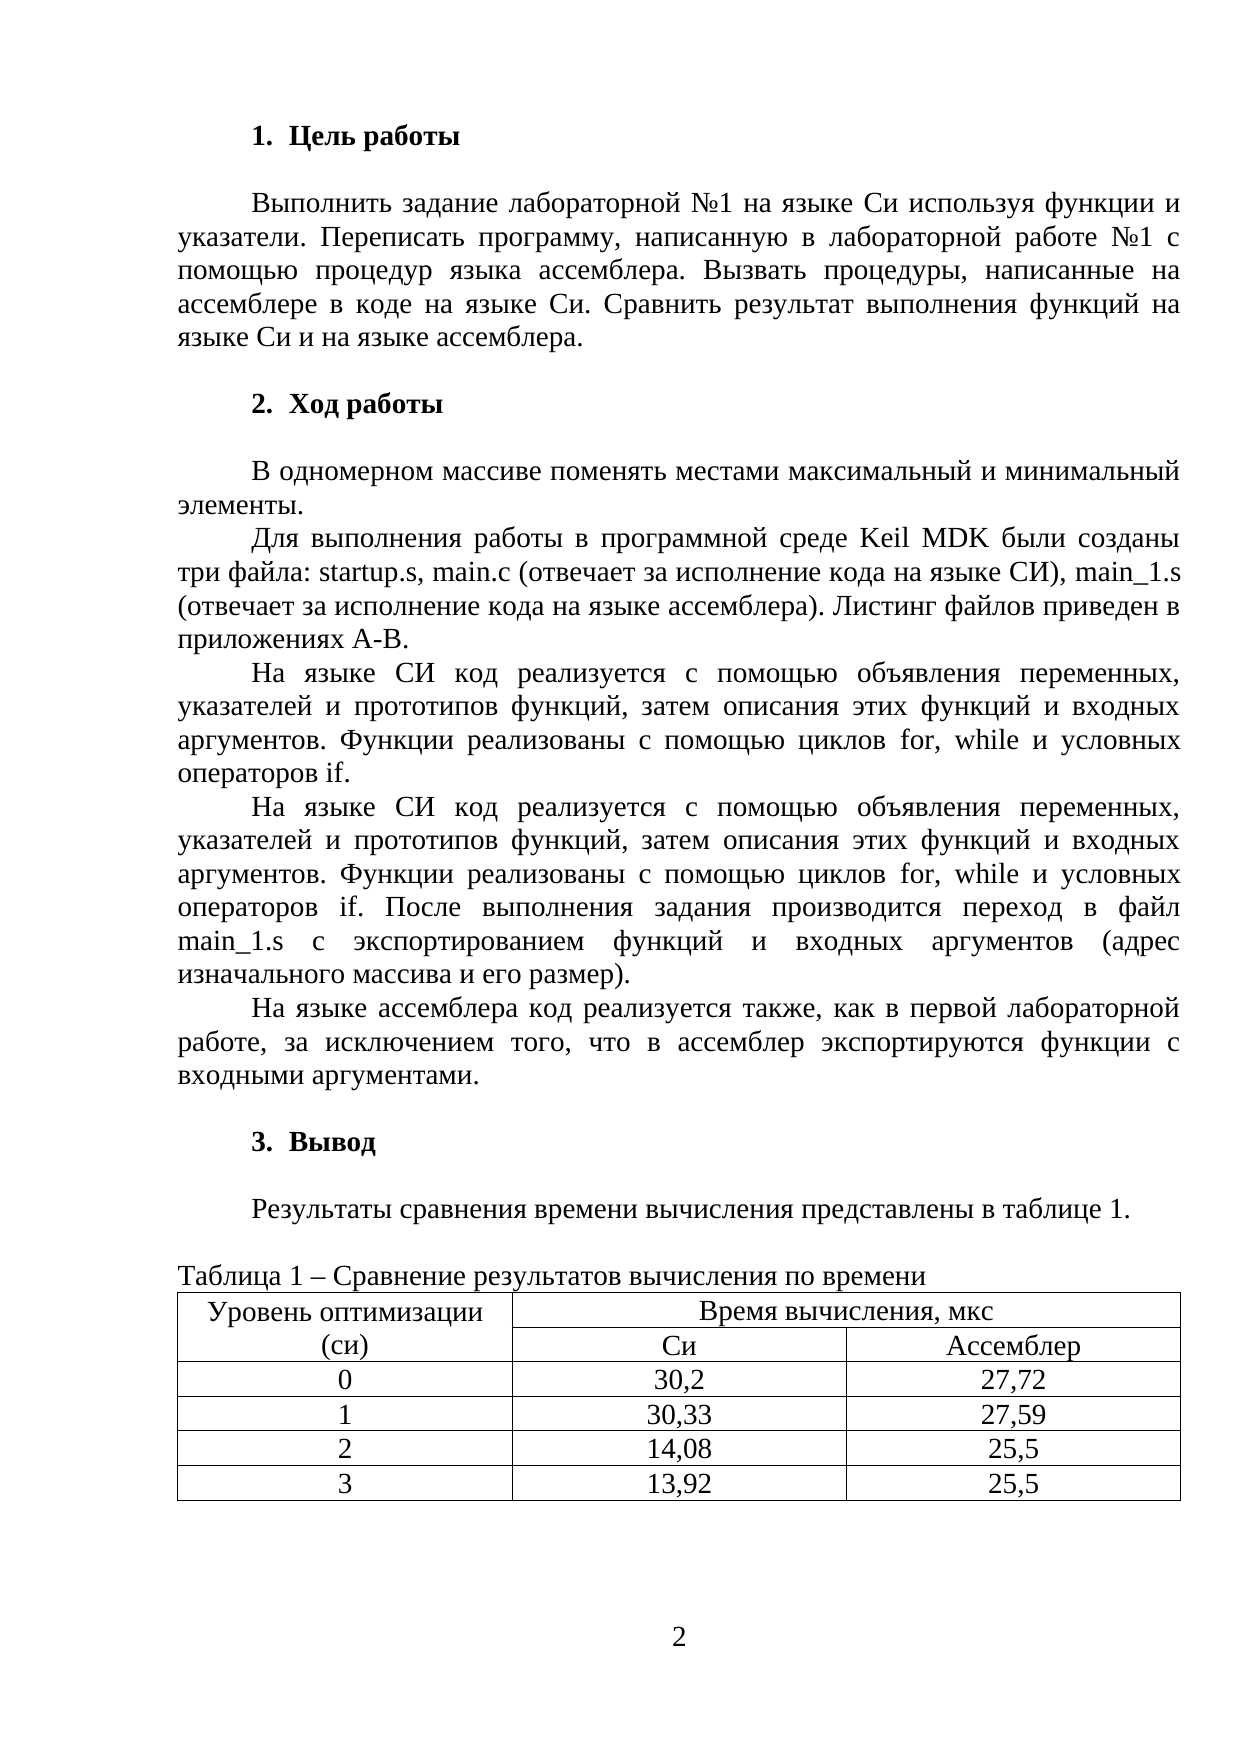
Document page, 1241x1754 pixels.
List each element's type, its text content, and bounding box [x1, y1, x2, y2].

table_cell 2 [178, 1431, 512, 1465]
table_cell 25,5 [847, 1431, 1180, 1465]
text В одномерном массиве поменять местами максимальный и минимальный элементы. [177, 453, 1181, 521]
table_cell 25,5 [847, 1466, 1180, 1499]
table_cell Си [513, 1328, 846, 1361]
text На языке СИ код реализуется с помощью объявления переменных, указателей и прототипов функций, затем описания этих функций и входных аргументов. Функции реализованы с помощью циклов for, while и условных операторов if. [177, 655, 1181, 789]
table_cell 30,2 [513, 1362, 846, 1396]
text Выполнить задание лабораторной №1 на языке Си используя функции и указатели. Переписать программу, написанную в лабораторной работе №1 с помощью процедур языка ассемблера. Вызвать процедуры, написанные на ассемблере в коде на языке Си. Сравнить результат выполнения функций на языке Си и на языке ассемблера. [177, 185, 1181, 353]
text На языке СИ код реализуется с помощью объявления переменных, указателей и прототипов функций, затем описания этих функций и входных аргументов. Функции реализованы с помощью циклов for, while и условных операторов if. После выполнения задания производится переход в файл main_1.s с экспортированием функций и входных аргументов (адрес изначального массива и его размер). [177, 789, 1181, 990]
table_cell 13,92 [513, 1466, 846, 1499]
list Ход работы [251, 386, 1181, 420]
list Вывод [251, 1124, 1181, 1158]
text Результаты сравнения времени вычисления представлены в таблице 1. [177, 1191, 1181, 1225]
table_cell Ассемблер [847, 1328, 1180, 1361]
table_cell 14,08 [513, 1431, 846, 1465]
table_header Время вычисления, мкс [513, 1293, 1180, 1327]
table_cell 3 [178, 1466, 512, 1499]
text На языке ассемблера код реализуется также, как в первой лабораторной работе, за исключением того, что в ассемблер экспортируются функции с входными аргументами. [177, 990, 1181, 1091]
table_cell 0 [178, 1362, 512, 1396]
table_cell 27,59 [847, 1397, 1180, 1430]
list Цель работы [251, 118, 1181, 152]
table_cell 30,33 [513, 1397, 846, 1430]
table_header Уровень оптимизации (си) [178, 1293, 512, 1361]
table_cell 1 [178, 1397, 512, 1430]
text Для выполнения работы в программной среде Keil MDK были созданы три файла: startup.s, main.c (отвечает за исполнение кода на языке СИ), main_1.s (отвечает за исполнение кода на языке ассемблера). Листинг файлов приведен в приложениях А-В. [177, 521, 1181, 655]
text Таблица 1 – Сравнение результатов вычисления по времени [177, 1258, 1181, 1292]
table_cell 27,72 [847, 1362, 1180, 1396]
